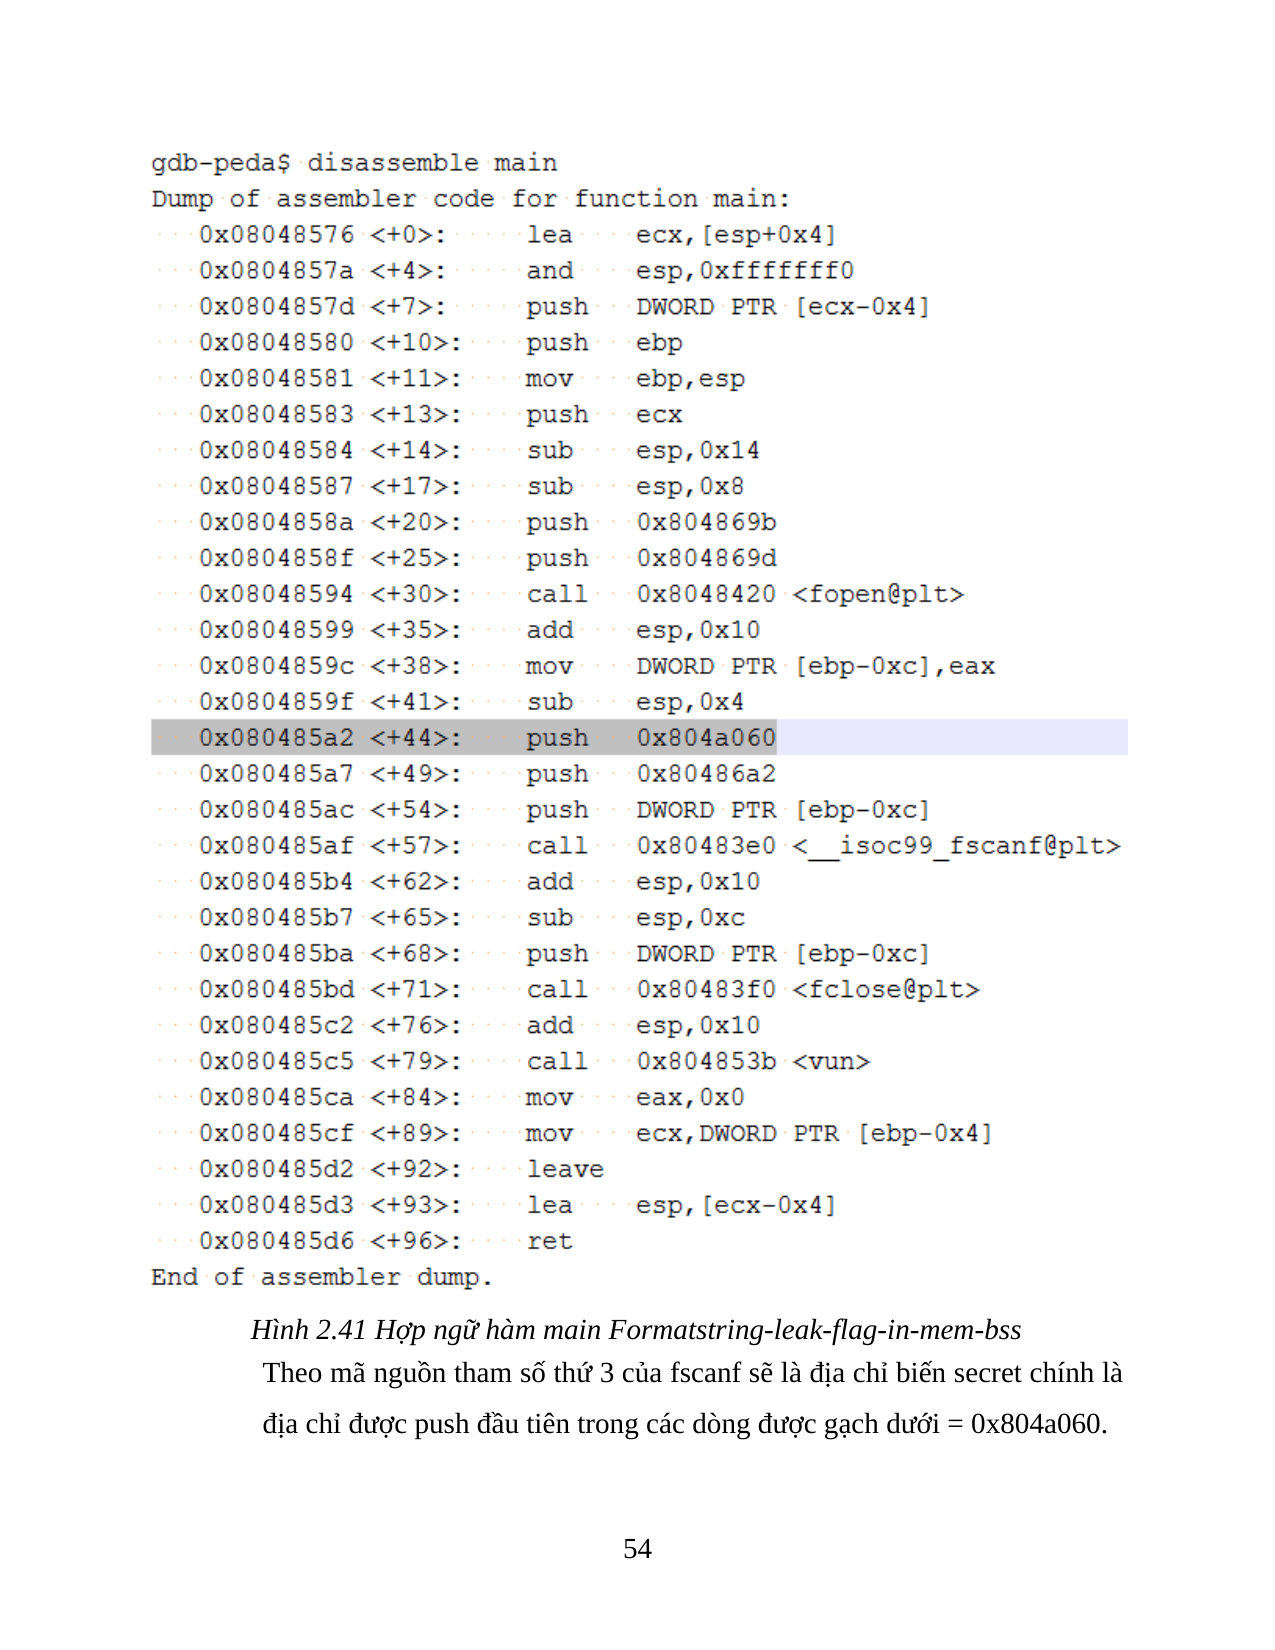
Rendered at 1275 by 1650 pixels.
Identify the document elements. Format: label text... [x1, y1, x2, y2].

list Theo mã nguồn tham số thứ 3 của fscanf sẽ là địa chỉ biến secret chính là địa chỉ được push đầu tiên trong các dòng được gạch dưới = 0x804a060. [262, 1356, 1125, 1439]
text Hình 2.41 Hợp ngữ hàm main Formatstring-leak-flag-in-mem-bss [150, 1312, 1125, 1346]
picture [150, 150, 1129, 1296]
